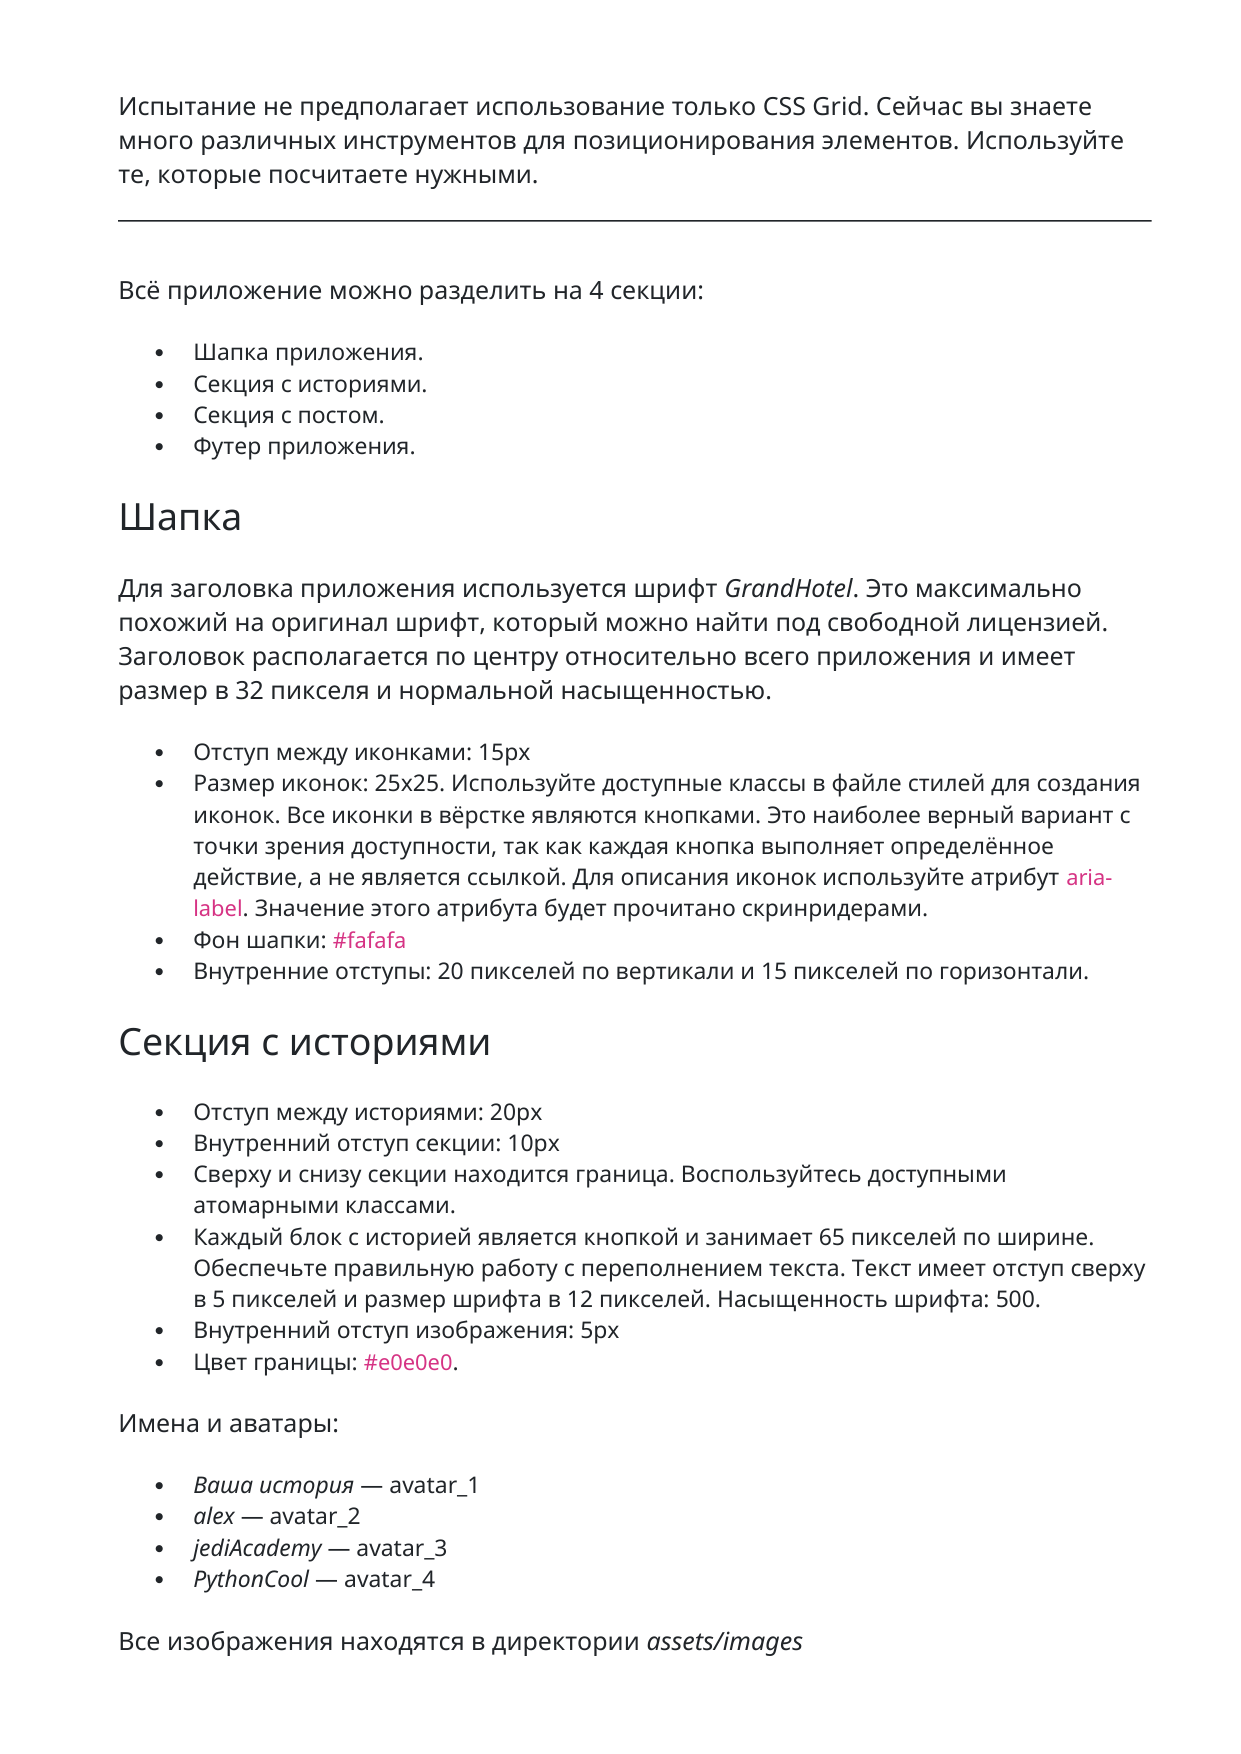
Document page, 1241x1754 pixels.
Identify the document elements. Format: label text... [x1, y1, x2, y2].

list Каждый блок с историей является кнопкой и занимает 65 пикселей по ширине. Обеспечьте правильную работу с переполнением текста. Текст имеет отступ сверху в 5 пикселей и размер шрифта в 12 пикселей. Насыщенность шрифта: 500. [156, 1220, 1152, 1314]
list alex — avatar_2 [156, 1500, 1152, 1532]
text Все изображения находятся в директории assets/images [118, 1623, 1152, 1657]
list Внутренний отступ секции: 10px [156, 1127, 1152, 1158]
list Секция с историями. [156, 367, 1152, 399]
list Внутренние отступы: 20 пикселей по вертикали и 15 пикселей по горизонтали. [156, 955, 1152, 986]
list Цвет границы: #e0e0e0. [156, 1345, 1152, 1377]
list PythonCool — avatar_4 [156, 1563, 1152, 1594]
list Внутренний отступ изображения: 5px [156, 1314, 1152, 1345]
text Всё приложение можно разделить на 4 секции: [118, 273, 1152, 307]
subtitle Шапка [118, 490, 1152, 541]
list Фон шапки: #fafafa [156, 923, 1152, 955]
text Испытание не предполагает использование только CSS Grid. Сейчас вы знаете много различных инструментов для позиционирования элементов. Используйте те, которые посчитаете нужными. [118, 89, 1152, 191]
subtitle Секция с историями [118, 1015, 1152, 1066]
list Шапка приложения. [156, 336, 1152, 367]
list Размер иконок: 25x25. Используйте доступные классы в файле стилей для создания иконок. Все иконки в вёрстке являются кнопками. Это наиболее верный вариант с точки зрения доступности, так как каждая кнопка выполняет определённое действие, а не является ссылкой. Для описания иконок используйте атрибут aria-label. Значение этого атрибута будет прочитано скринридерами. [156, 767, 1152, 923]
list Ваша история — avatar_1 [156, 1469, 1152, 1500]
list Секция с постом. [156, 399, 1152, 430]
list Футер приложения. [156, 430, 1152, 461]
text Имена и аватары: [118, 1406, 1152, 1440]
list Отступ между иконками: 15px [156, 736, 1152, 767]
text Для заголовка приложения используется шрифт GrandHotel. Это максимально похожий на оригинал шрифт, который можно найти под свободной лицензией. Заголовок располагается по центру относительно всего приложения и имеет размер в 32 пикселя и нормальной насыщенностью. [118, 571, 1152, 707]
list jediAcademy — avatar_3 [156, 1532, 1152, 1563]
list Отступ между историями: 20px [156, 1095, 1152, 1127]
list Сверху и снизу секции находится граница. Воспользуйтесь доступными атомарными классами. [156, 1158, 1152, 1220]
